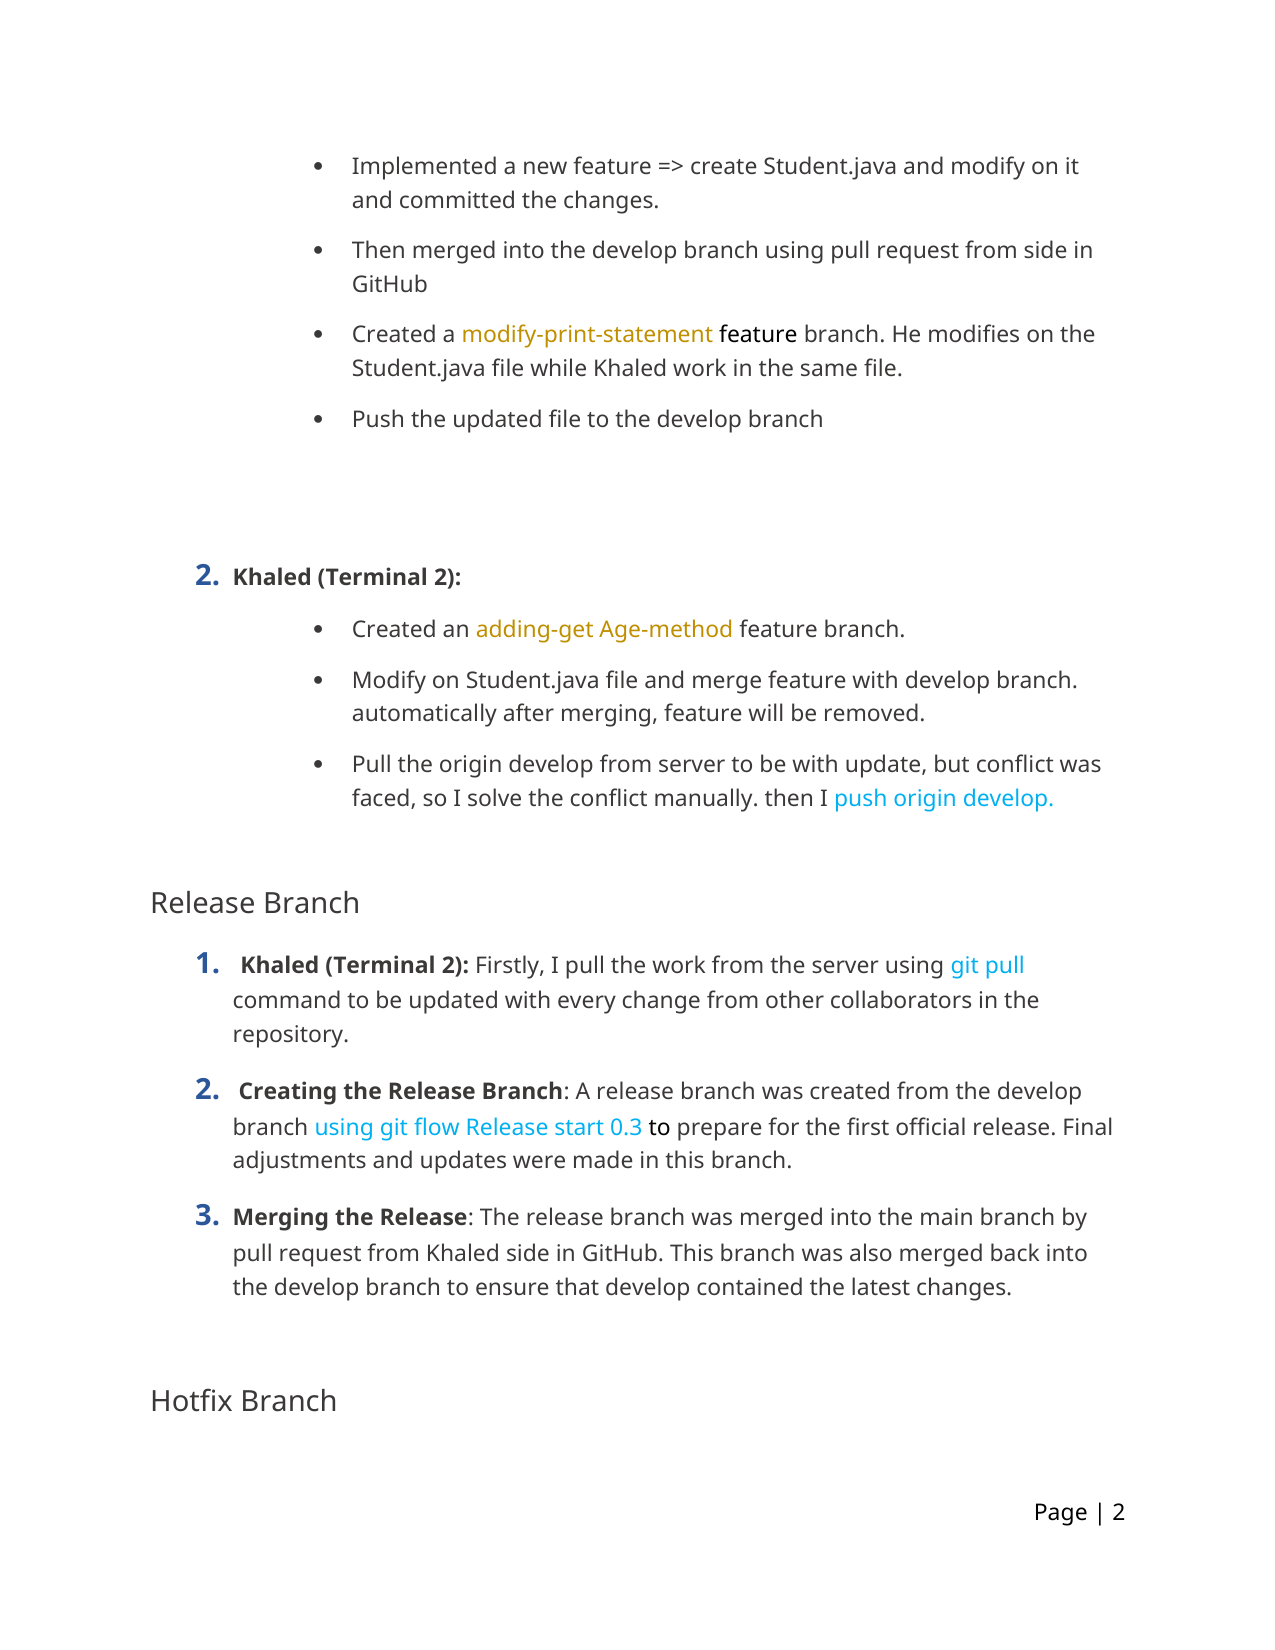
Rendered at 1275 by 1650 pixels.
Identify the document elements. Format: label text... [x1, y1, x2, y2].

list Merging the Release: The release branch was merged into the main branch by pull request from Khaled side in GitHub. This branch was also merged back into the develop branch to ensure that develop contained the latest changes. [195, 1194, 1125, 1302]
list Creating the Release Branch: A release branch was created from the develop branch using git flow Release start 0.3 to prepare for the first official release. Final adjustments and updates were made in this branch. [195, 1068, 1125, 1175]
list Modify on Student.java file and merge feature with develop branch. automatically after merging, feature will be removed. [314, 664, 1125, 729]
list Implemented a new feature => create Student.java and modify on it and committed the changes. [314, 150, 1125, 215]
list Khaled (Terminal 2): Firstly, I pull the work from the server using git pull command to be updated with every change from other collaborators in the repository. [195, 942, 1125, 1049]
list Push the updated file to the develop branch [314, 402, 1125, 434]
list Khaled (Terminal 2): [195, 554, 1125, 593]
list Hotfix Branch [150, 1380, 1125, 1420]
list Then merged into the develop branch using pull request from side in GitHub [314, 234, 1125, 299]
list Created a modify-print-statement feature branch. He modifies on the Student.java file while Khaled work in the same file. [314, 318, 1125, 383]
list Pull the origin develop from server to be with update, but conflict was faced, so I solve the conflict manually. then I push origin develop. [314, 748, 1125, 813]
list Release Branch [150, 882, 1125, 922]
list Created an adding-get Age-method feature branch. [314, 613, 1125, 644]
